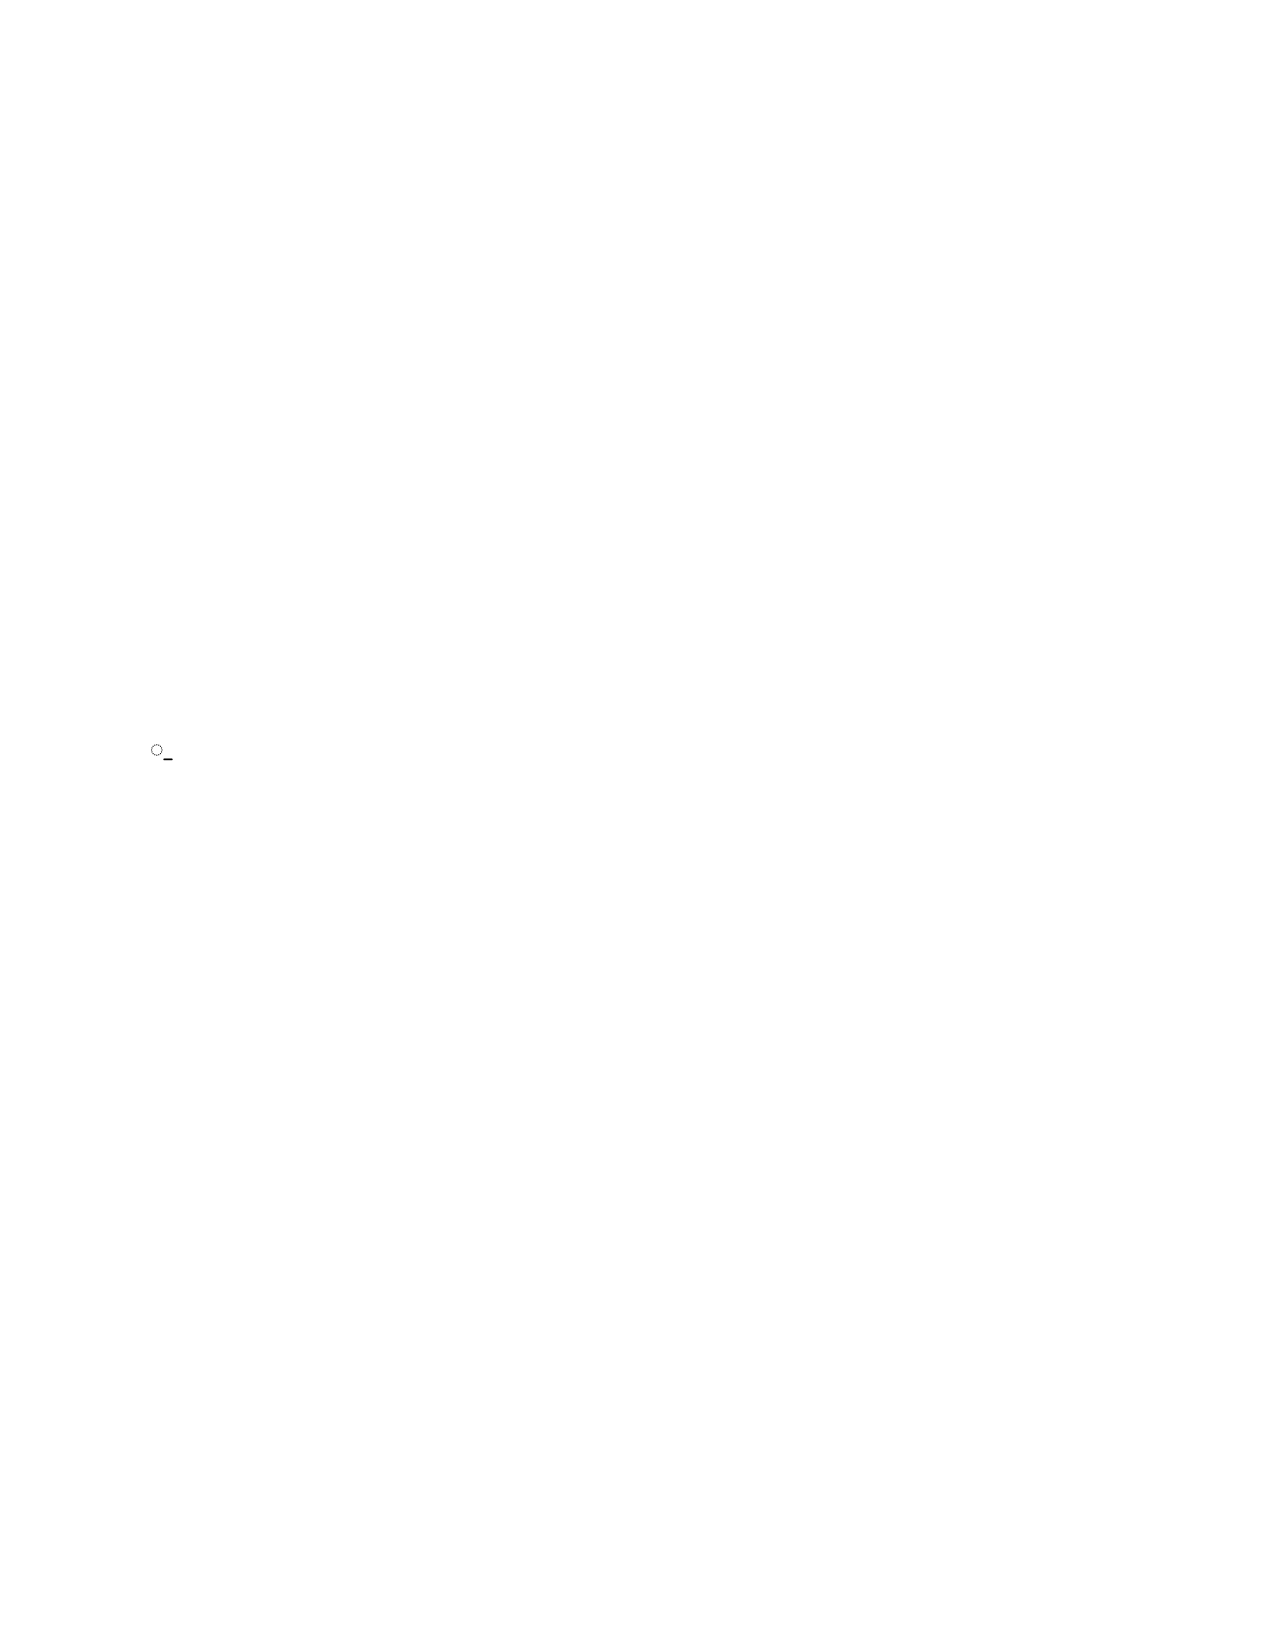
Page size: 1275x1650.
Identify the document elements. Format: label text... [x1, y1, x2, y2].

text ̳̳̳ [150, 735, 1125, 763]
